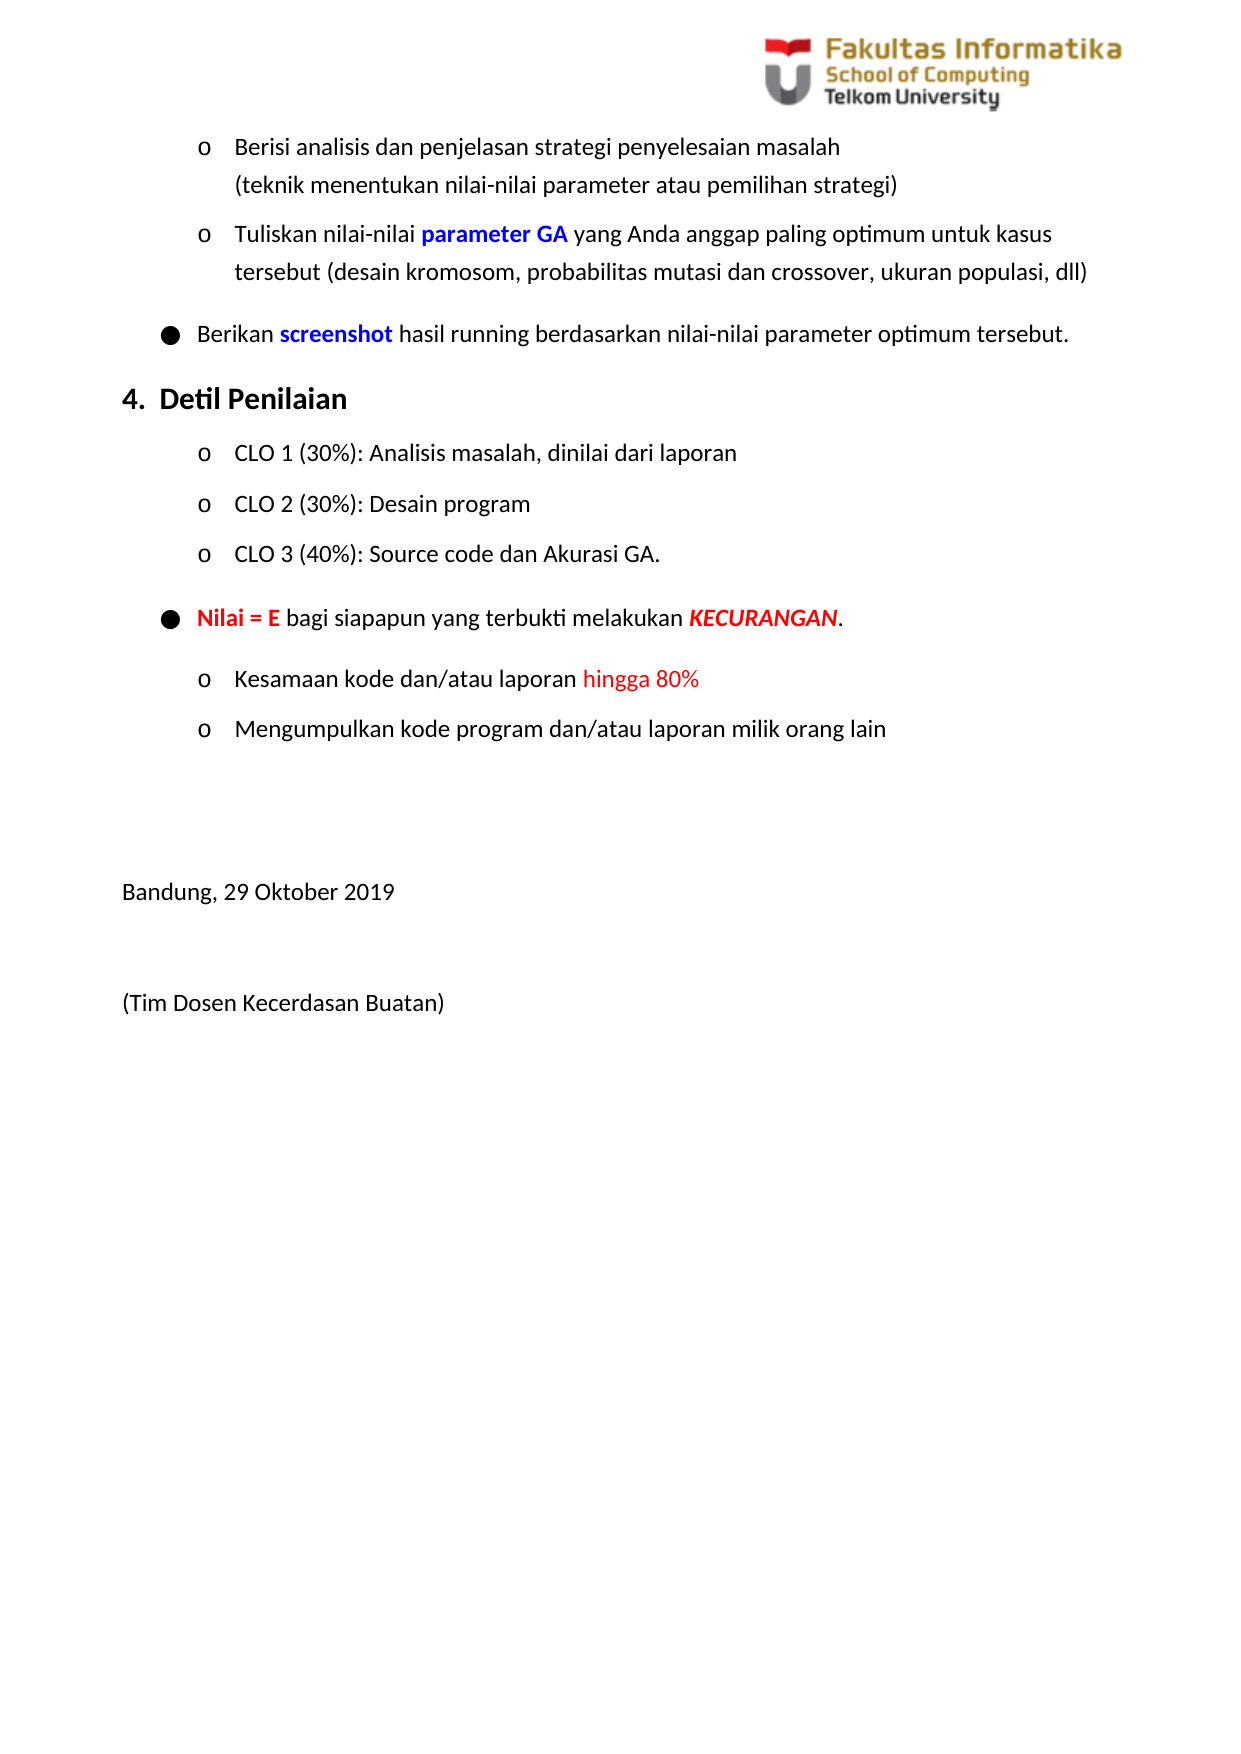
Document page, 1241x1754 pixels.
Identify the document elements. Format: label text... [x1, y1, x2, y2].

text Bandung, 29 Oktober 2019 [122, 876, 1106, 906]
list Berisi analisis dan penjelasan strategi penyelesaian masalah (teknik menentukan nilai-nilai parameter atau pemilihan strategi) [197, 131, 1106, 199]
list Kesamaan kode dan/atau laporan hingga 80% [197, 663, 1106, 695]
list CLO 3 (40%): Source code dan Akurasi GA. [197, 538, 1106, 570]
picture [753, 29, 1129, 118]
list CLO 2 (30%): Desain program [197, 488, 1106, 519]
list CLO 1 (30%): Analisis masalah, dinilai dari laporan [197, 437, 1106, 469]
list Detil Penilaian [122, 379, 1106, 417]
text (Tim Dosen Kecerdasan Buatan) [122, 988, 1106, 1018]
list Berikan screenshot hasil running berdasarkan nilai-nilai parameter optimum tersebut. [159, 305, 1106, 356]
list Tuliskan nilai-nilai parameter GA yang Anda anggap paling optimum untuk kasus tersebut (desain kromosom, probabilitas mutasi dan crossover, ukuran populasi, dll) [197, 218, 1106, 286]
list Mengumpulkan kode program dan/atau laporan milik orang lain [197, 714, 1106, 745]
list Nilai = E bagi siapapun yang terbukti melakukan KECURANGAN. [159, 589, 1106, 640]
